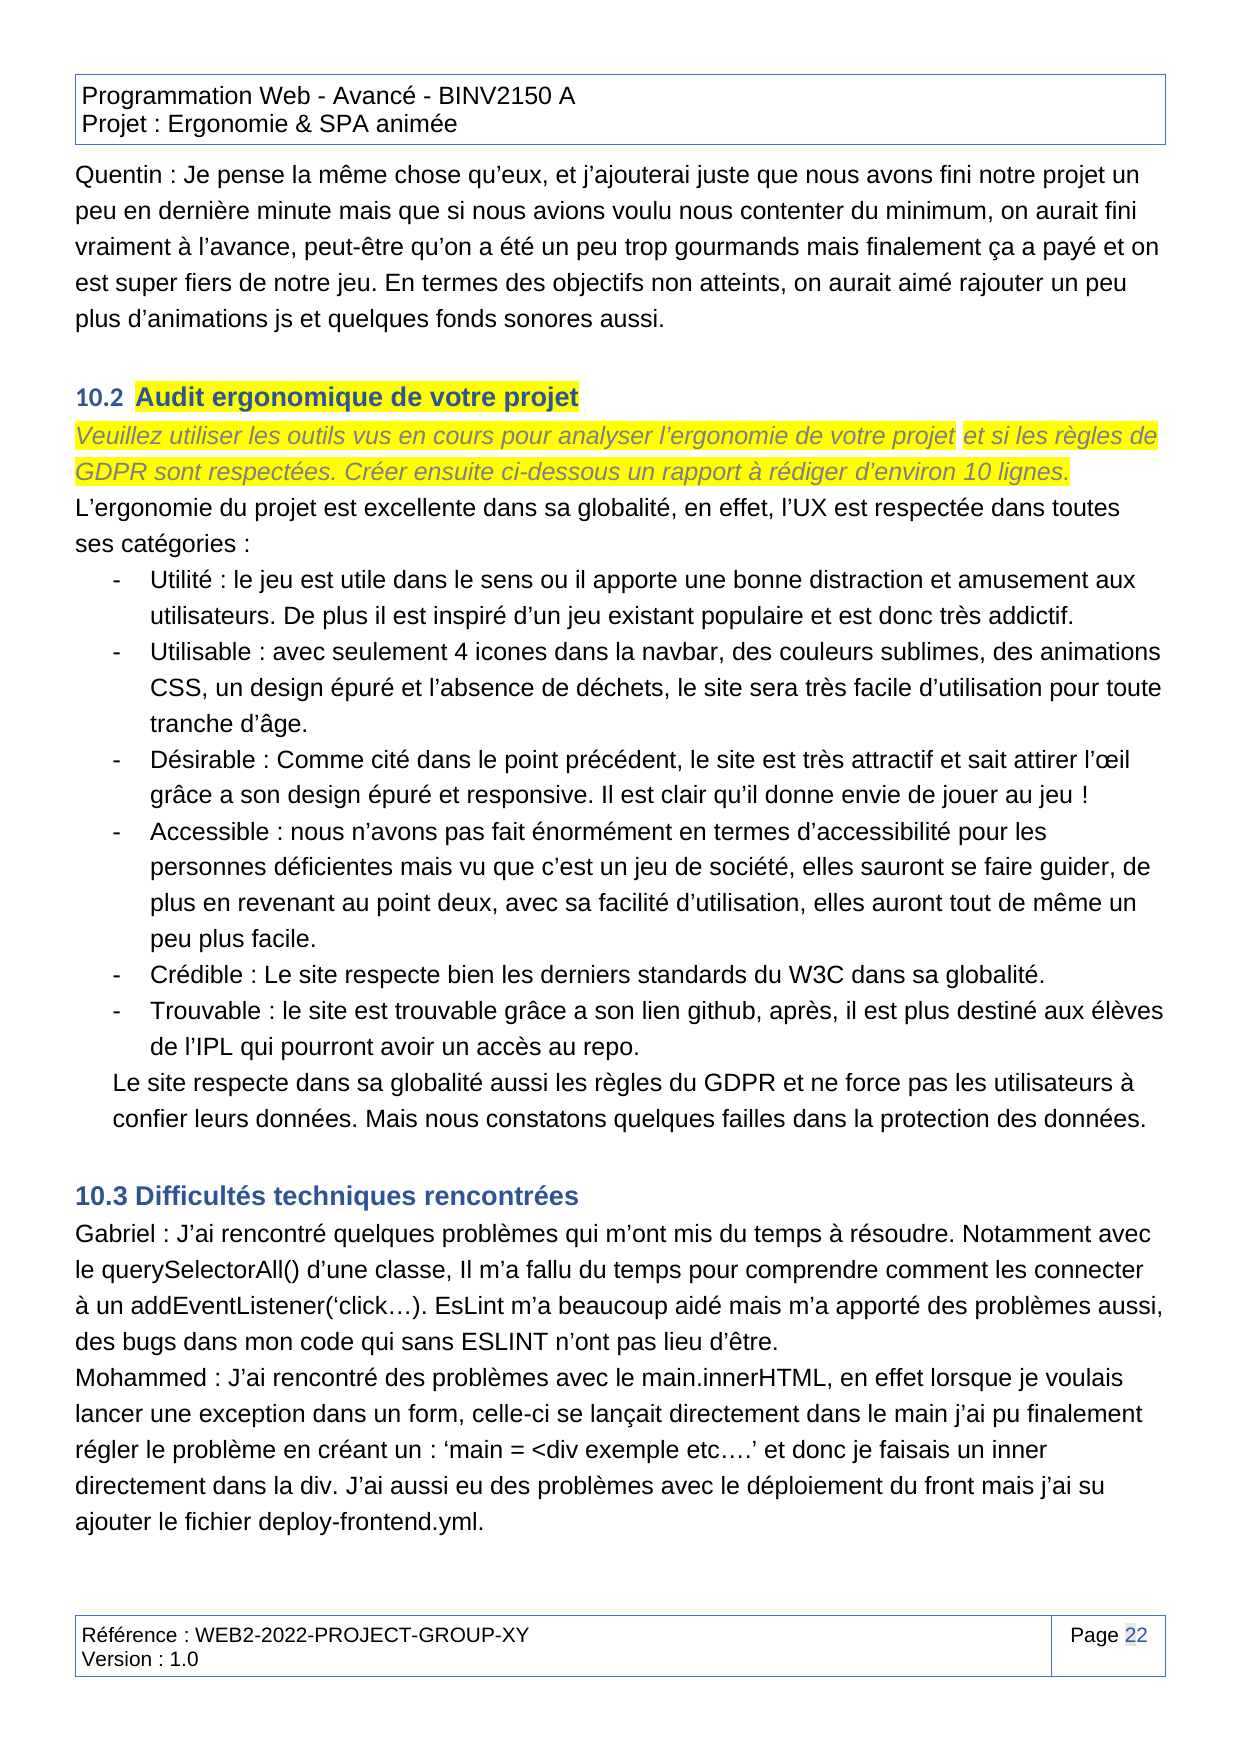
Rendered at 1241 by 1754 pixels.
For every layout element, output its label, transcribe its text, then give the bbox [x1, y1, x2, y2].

list Utilisable : avec seulement 4 icones dans la navbar, des couleurs sublimes, des animations CSS, un design épuré et l’absence de déchets, le site sera très facile d’utilisation pour toute tranche d’âge. [112, 637, 1165, 737]
list Utilité : le jeu est utile dans le sens ou il apporte une bonne distraction et amusement aux utilisateurs. De plus il est inspiré d’un jeu existant populaire et est donc très addictif. [112, 565, 1165, 629]
list Crédible : Le site respecte bien les derniers standards du W3C dans sa globalité. [112, 960, 1165, 989]
text Veuillez utiliser les outils vus en cours pour analyser l’ergonomie de votre projet et si les règles de GDPR sont respectées. Créer ensuite ci-dessous un rapport à rédiger d’environ 10 lignes. [75, 421, 1165, 486]
text Quentin : Je pense la même chose qu’eux, et j’ajouterai juste que nous avons fini notre projet un peu en dernière minute mais que si nous avions voulu nous contenter du minimum, on aurait fini vraiment à l’avance, peut-être qu’on a été un peu trop gourmands mais finalement ça a payé et on est super fiers de notre jeu. En termes des objectifs non atteints, on aurait aimé rajouter un peu plus d’animations js et quelques fonds sonores aussi. [75, 160, 1165, 333]
text Mohammed : J’ai rencontré des problèmes avec le main.innerHTML, en effet lorsque je voulais lancer une exception dans un form, celle-ci se lançait directement dans le main j’ai pu finalement régler le problème en créant un : ‘main = <div exemple etc….’ et donc je faisais un inner directement dans la div. J’ai aussi eu des problèmes avec le déploiement du front mais j’ai su ajouter le fichier deploy-frontend.yml. [75, 1363, 1165, 1535]
text L’ergonomie du projet est excellente dans sa globalité, en effet, l’UX est respectée dans toutes ses catégories : [75, 493, 1165, 558]
text Le site respecte dans sa globalité aussi les règles du GDPR et ne force pas les utilisateurs à confier leurs données. Mais nous constatons quelques failles dans la protection des données. [112, 1068, 1165, 1133]
subtitle Audit ergonomique de votre projet [75, 380, 1165, 413]
text Gabriel : J’ai rencontré quelques problèmes qui m’ont mis du temps à résoudre. Notamment avec le querySelectorAll() d’une classe, Il m’a fallu du temps pour comprendre comment les connecter à un addEventListener(‘click…). EsLint m’a beaucoup aidé mais m’a apporté des problèmes aussi, des bugs dans mon code qui sans ESLINT n’ont pas lieu d’être. [75, 1219, 1165, 1356]
list Trouvable : le site est trouvable grâce a son lien github, après, il est plus destiné aux élèves de l’IPL qui pourront avoir un accès au repo. [112, 996, 1165, 1061]
list Accessible : nous n’avons pas fait énormément en termes d’accessibilité pour les personnes déficientes mais vu que c’est un jeu de société, elles sauront se faire guider, de plus en revenant au point deux, avec sa facilité d’utilisation, elles auront tout de même un peu plus facile. [112, 816, 1165, 953]
subtitle Difficultés techniques rencontrées [75, 1180, 1165, 1211]
list Désirable : Comme cité dans le point précédent, le site est très attractif et sait attirer l’œil grâce a son design épuré et responsive. Il est clair qu’il donne envie de jouer au jeu ! [112, 744, 1165, 809]
